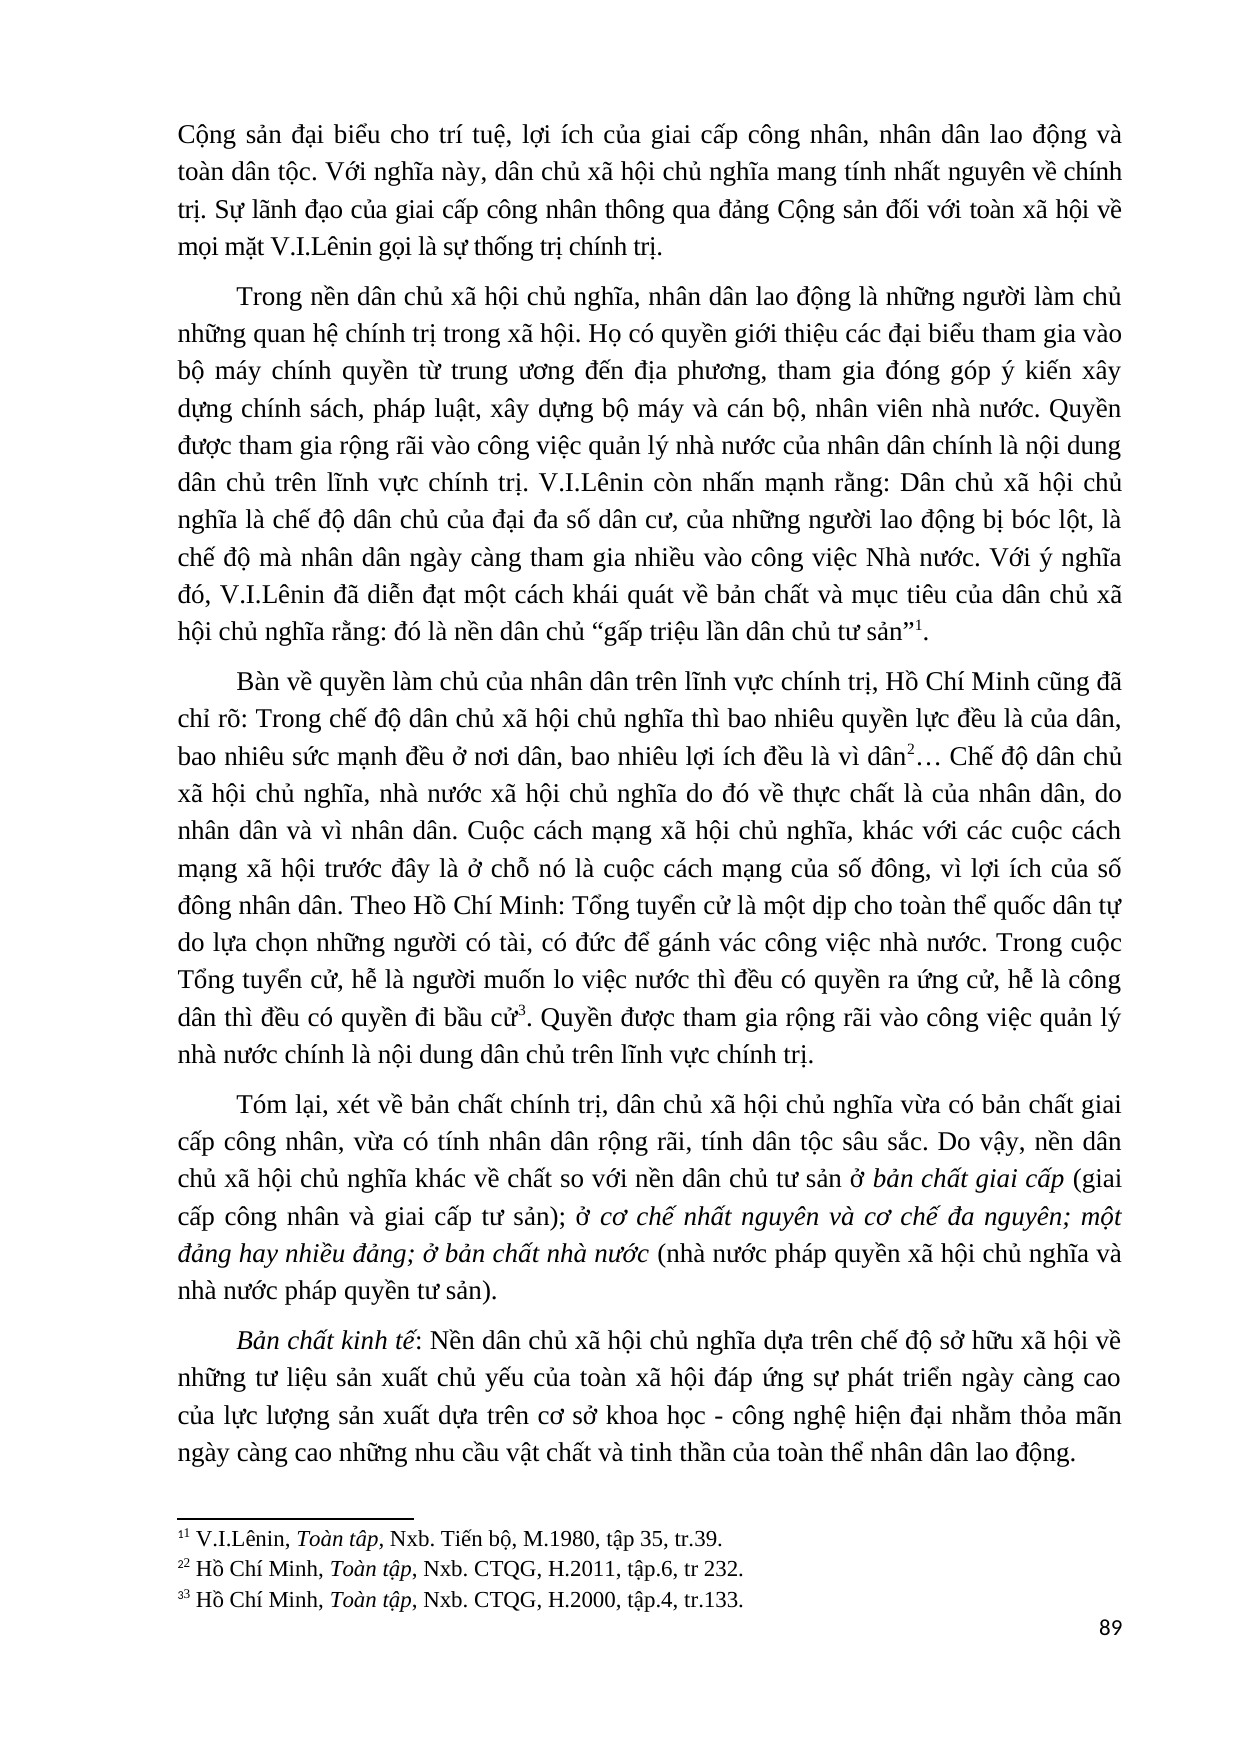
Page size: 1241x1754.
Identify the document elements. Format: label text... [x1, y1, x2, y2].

text Tóm lại, xét về bản chất chính trị, dân chủ xã hội chủ nghĩa vừa có bản chất giai cấp công nhân, vừa có tính nhân dân rộng rãi, tính dân tộc sâu sắc. Do vậy, nền dân chủ xã hội chủ nghĩa khác về chất so với nền dân chủ tư sản ở bản chất giai cấp (giai cấp công nhân và giai cấp tư sản); ở cơ chế nhất nguyên và cơ chế đa nguyên; một đảng hay nhiều đảng; ở bản chất nhà nước (nhà nước pháp quyền xã hội chủ nghĩa và nhà nước pháp quyền tư sản). [177, 1088, 1122, 1306]
text Bản chất kinh tế: Nền dân chủ xã hội chủ nghĩa dựa trên chế độ sở hữu xã hội về những tư liệu sản xuất chủ yếu của toàn xã hội đáp ứng sự phát triển ngày càng cao của lực lượng sản xuất dựa trên cơ sở khoa học - công nghệ hiện đại nhằm thỏa mãn ngày càng cao những nhu cầu vật chất và tinh thần của toàn thể nhân dân lao động. [177, 1324, 1122, 1467]
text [177, 118, 1122, 261]
text Trong nền dân chủ xã hội chủ nghĩa, nhân dân lao động là những người làm chủ những quan hệ chính trị trong xã hội. Họ có quyền giới thiệu các đại biểu tham gia vào bộ máy chính quyền từ trung ương đến địa phương, tham gia đóng góp ý kiến xây dựng chính sách, pháp luật, xây dựng bộ máy và cán bộ, nhân viên nhà nước. Quyền được tham gia rộng rãi vào công việc quản lý nhà nước của nhân dân chính là nội dung dân chủ trên lĩnh vực chính trị. V.I.Lênin còn nhấn mạnh rằng: Dân chủ xã hội chủ nghĩa là chế độ dân chủ của đại đa số dân cư, của những người lao động bị bóc lột, là chế độ mà nhân dân ngày càng tham gia nhiều vào công việc Nhà nước. Với ý nghĩa đó, V.I.Lênin đã diễn đạt một cách khái quát về bản chất và mục tiêu của dân chủ xã hội chủ nghĩa rằng: đó là nền dân chủ “gấp triệu lần dân chủ tư sản”1. [177, 280, 1122, 647]
text Bàn về quyền làm chủ của nhân dân trên lĩnh vực chính trị, Hồ Chí Minh cũng đã chỉ rõ: Trong chế độ dân chủ xã hội chủ nghĩa thì bao nhiêu quyền lực đều là của dân, bao nhiêu sức mạnh đều ở nơi dân, bao nhiêu lợi ích đều là vì dân2… Chế độ dân chủ xã hội chủ nghĩa, nhà nước xã hội chủ nghĩa do đó về thực chất là của nhân dân, do nhân dân và vì nhân dân. Cuộc cách mạng xã hội chủ nghĩa, khác với các cuộc cách mạng xã hội trước đây là ở chỗ nó là cuộc cách mạng của số đông, vì lợi ích của số đông nhân dân. Theo Hồ Chí Minh: Tổng tuyển cử là một dịp cho toàn thể quốc dân tự do lựa chọn những người có tài, có đức để gánh vác công việc nhà nước. Trong cuộc Tổng tuyển cử, hễ là người muốn lo việc nước thì đều có quyền ra ứng cử, hễ là công dân thì đều có quyền đi bầu cử3. Quyền được tham gia rộng rãi vào công việc quản lý nhà nước chính là nội dung dân chủ trên lĩnh vực chính trị. [177, 665, 1122, 1069]
